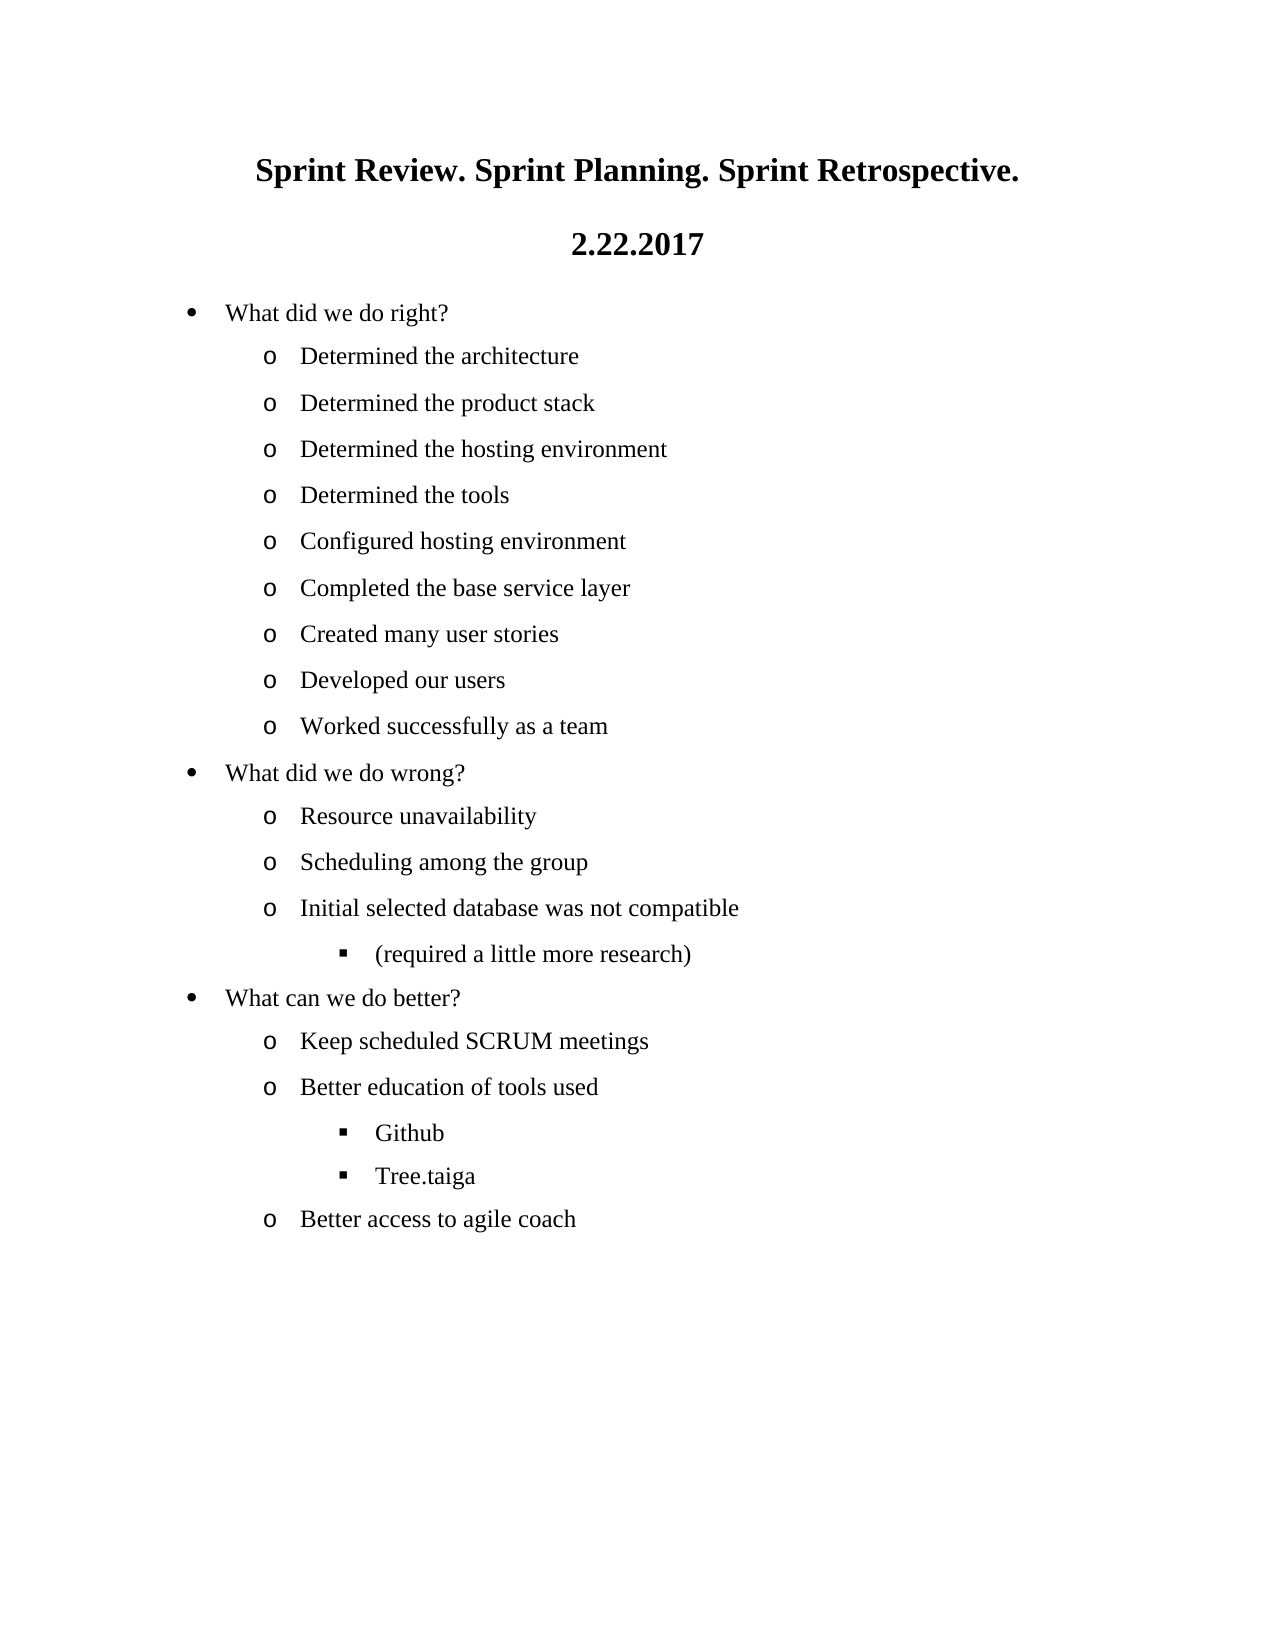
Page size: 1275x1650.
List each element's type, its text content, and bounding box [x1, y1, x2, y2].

list Better education of tools used [262, 1072, 1125, 1103]
list Worked successfully as a team [262, 711, 1125, 742]
list What did we do wrong? [187, 758, 1125, 786]
list Completed the base service layer [262, 573, 1125, 603]
list Resource unavailability [262, 801, 1125, 832]
list Initial selected database was not compatible [262, 893, 1125, 924]
list Determined the hosting environment [262, 434, 1125, 465]
list Developed our users [262, 665, 1125, 696]
list Keep scheduled SCRUM meetings [262, 1026, 1125, 1057]
list Tree.taiga [337, 1161, 1125, 1190]
list What did we do right? [187, 298, 1125, 327]
list What can we do better? [187, 983, 1125, 1011]
text Sprint Review. Sprint Planning. Sprint Retrospective. [150, 150, 1125, 188]
list Better access to agile coach [262, 1204, 1125, 1235]
list Github [337, 1118, 1125, 1147]
list Configured hosting environment [262, 526, 1125, 557]
list (required a little more research) [337, 939, 1125, 968]
list Determined the product stack [262, 388, 1125, 418]
list Determined the tools [262, 480, 1125, 511]
list Scheduling among the group [262, 847, 1125, 878]
list Determined the architecture [262, 341, 1125, 372]
text 2.22.2017 [150, 224, 1125, 262]
list Created many user stories [262, 619, 1125, 650]
